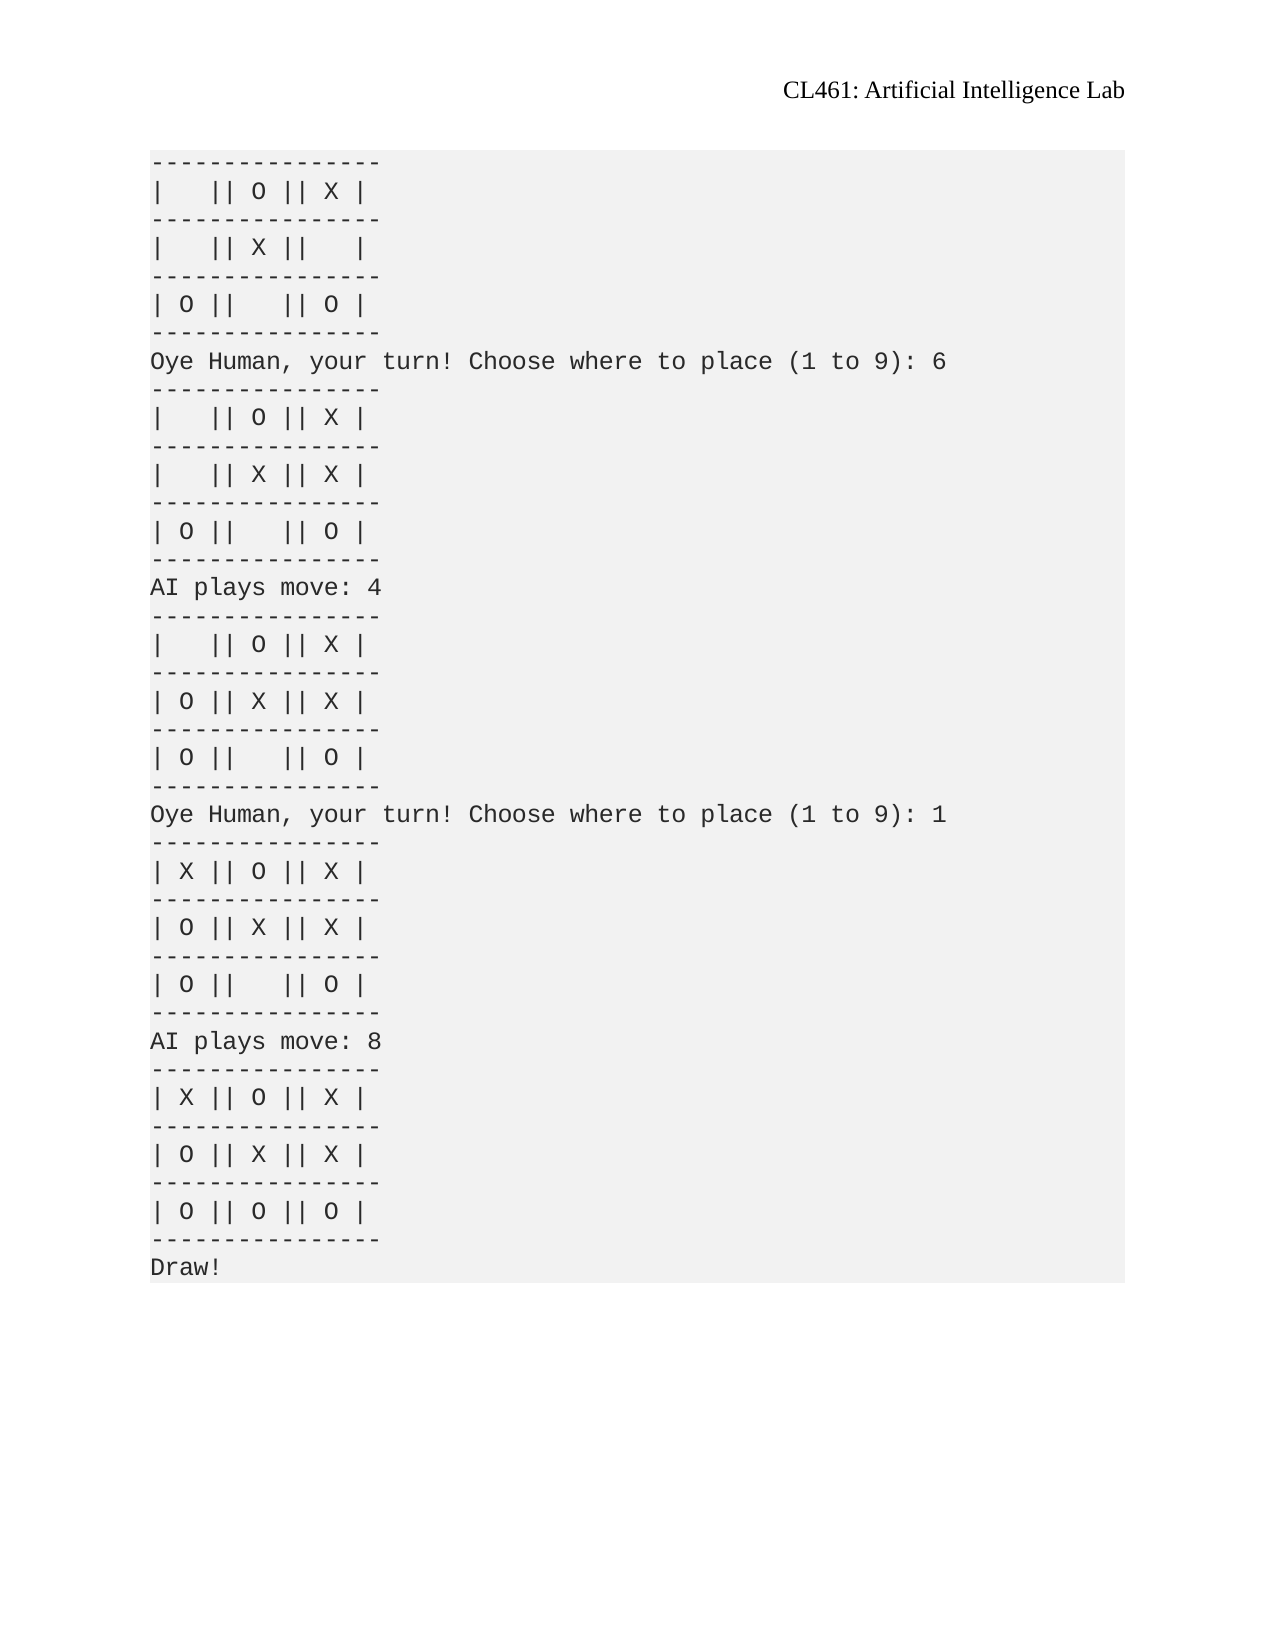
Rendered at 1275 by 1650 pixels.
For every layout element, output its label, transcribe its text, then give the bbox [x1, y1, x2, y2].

text Oye Human, your turn! Choose where to place (1 to 9): 6 ---------------- | || O || X | ---------------- | || X || X | ---------------- | O || || O | ---------------- AI plays move: 4 ---------------- | || O || X | ---------------- | O || X || X | ---------------- | O || || O | ---------------- [150, 348, 1125, 802]
text Oye Human, your turn! Choose where to place (1 to 9): 1 ---------------- | X || O || X | ---------------- | O || X || X | ---------------- | O || || O | ---------------- AI plays move: 8 ---------------- | X || O || X | ---------------- | O || X || X | ---------------- | O || O || O | ---------------- Draw! [150, 802, 1125, 1283]
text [150, 150, 1125, 348]
